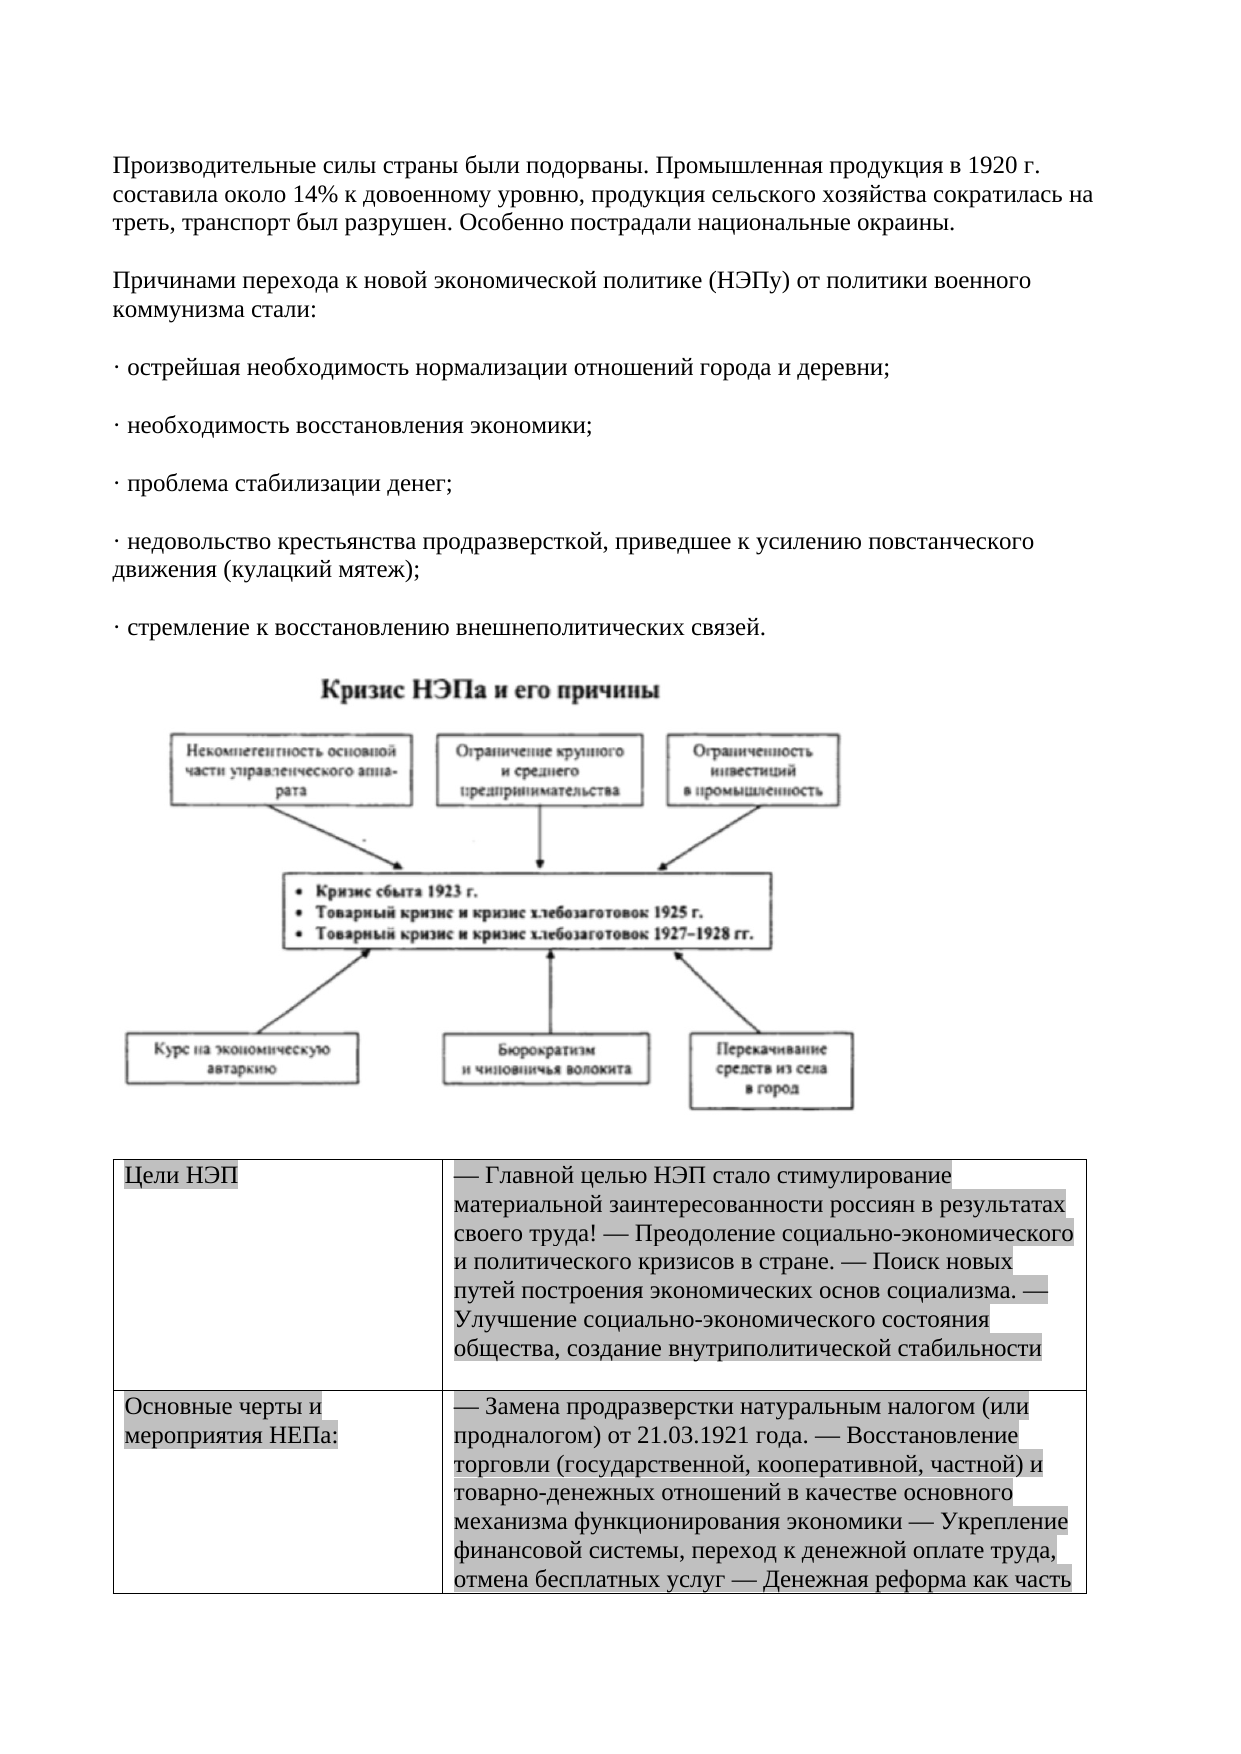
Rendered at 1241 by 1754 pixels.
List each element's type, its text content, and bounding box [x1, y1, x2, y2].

text Причинами перехода к новой экономической политике (НЭПу) от политики военного коммунизма стали: [112, 265, 1128, 323]
text · стремление к восстановлению внешнеполитических связей. [112, 612, 1128, 641]
table_header Цели НЭП [114, 1160, 442, 1390]
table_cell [443, 1391, 1086, 1592]
text · необходимость восстановления экономики; [112, 410, 1128, 439]
text · недовольство крестьянства продразверсткой, приведшее к усилению повстанческого движения (кулацкий мятеж); [112, 526, 1128, 583]
picture [112, 670, 861, 1130]
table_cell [114, 1391, 442, 1592]
table_header — Главной целью НЭП стало стимулирование материальной заинтересованности россиян в результатах своего труда! — Преодоление социально-экономического и политического кризисов в стране. — Поиск новых путей построения экономических основ социализма. — Улучшение социально-экономического состояния общества, создание внутриполитической стабильности [443, 1160, 1086, 1390]
text · проблема стабилизации денег; [112, 468, 1128, 497]
text · острейшая необходимость нормализации отношений города и деревни; [112, 352, 1128, 381]
text Производительные силы страны были подорваны. Промышленная продукция в 1920 г. составила около 14% к довоенному уровню, продукция сельского хозяйства сократилась на треть, транспорт был разрушен. Особенно пострадали национальные окраины. [112, 150, 1128, 236]
